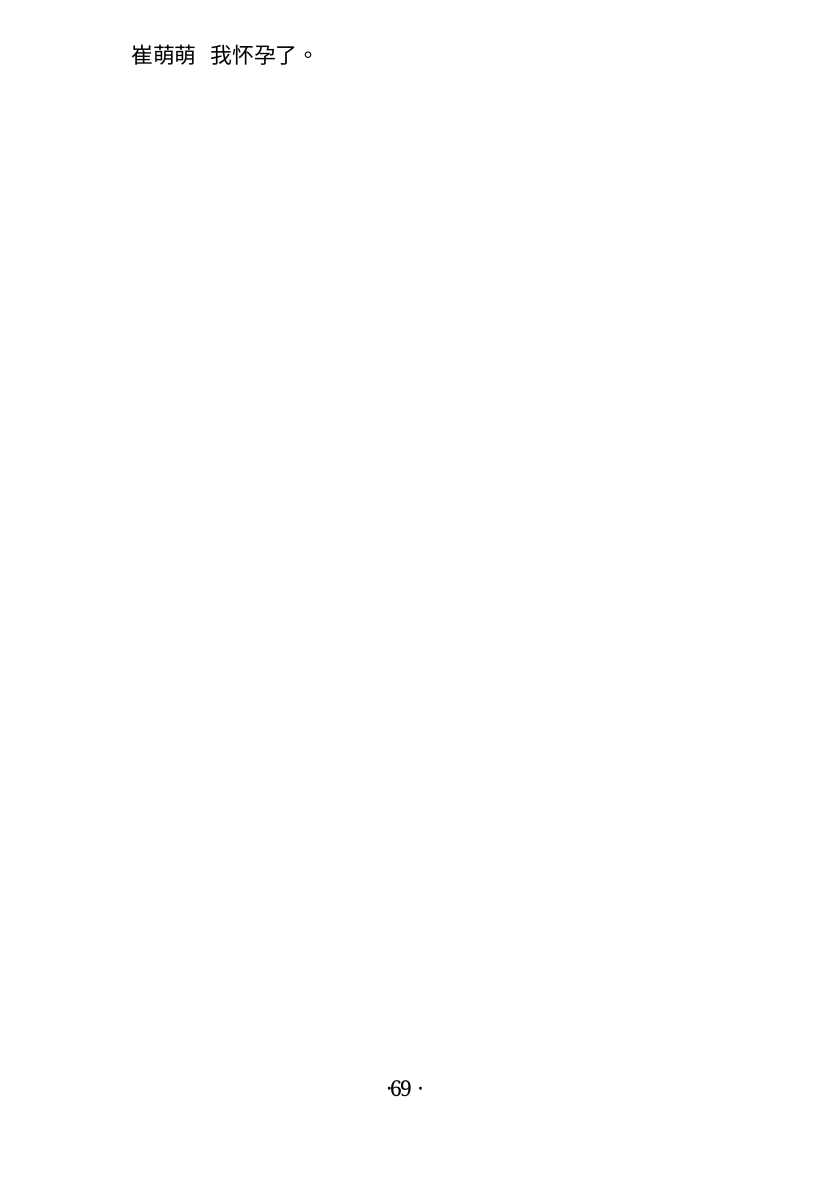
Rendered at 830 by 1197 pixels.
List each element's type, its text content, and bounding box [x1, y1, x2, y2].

text 崔萌萌 我怀孕了。 [131, 42, 705, 69]
